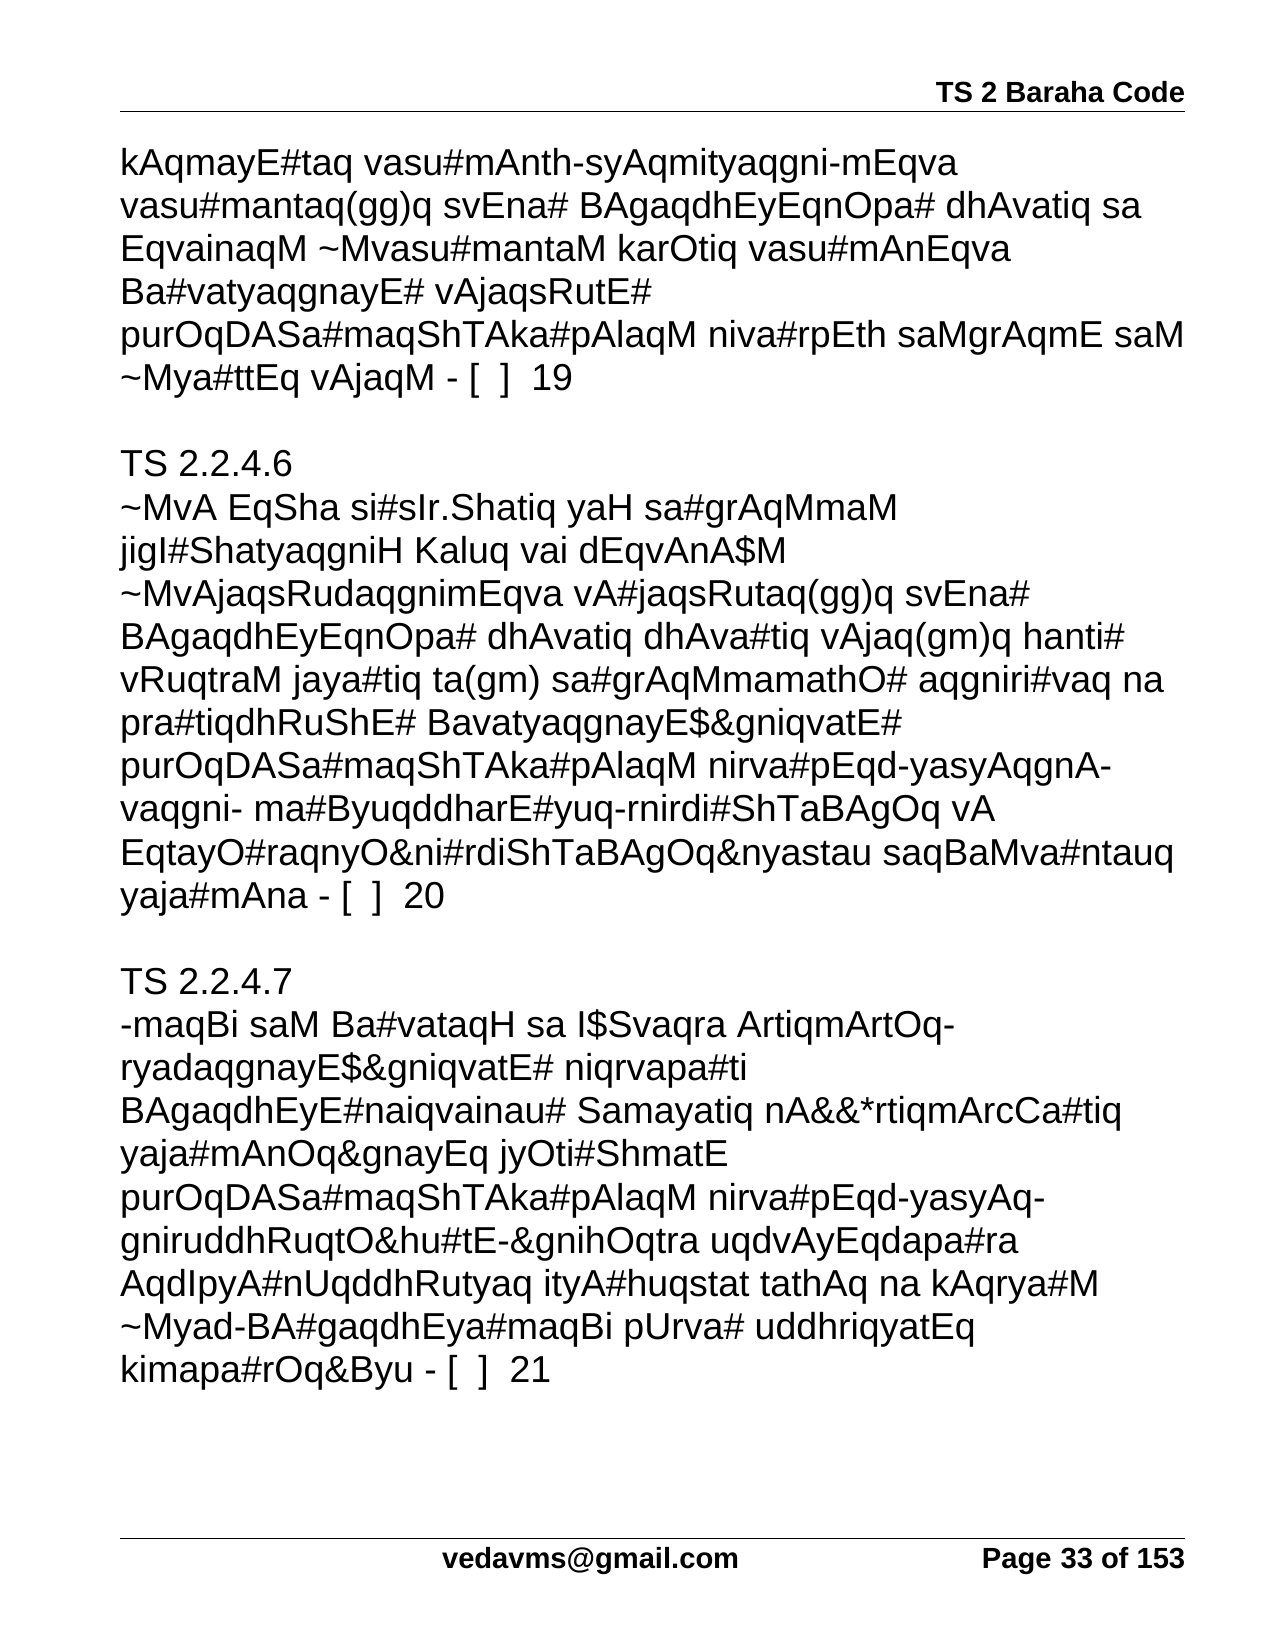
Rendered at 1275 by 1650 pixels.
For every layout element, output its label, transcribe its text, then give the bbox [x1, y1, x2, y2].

text ~MvA EqSha si#sIr.Shatiq yaH sa#grAqMmaM jigI#ShatyaqgniH Kaluq vai dEqvAnA$M ~MvAjaqsRudaqgnimEqva vA#jaqsRutaq(gg)q svEna# BAgaqdhEyEqnOpa# dhAvatiq dhAva#tiq vAjaq(gm)q hanti# vRuqtraM jaya#tiq ta(gm) sa#grAqMmamathO# aqgniri#vaq na pra#tiqdhRuShE# BavatyaqgnayE$&gniqvatE# purOqDASa#maqShTAka#pAlaqM nirva#pEqd-yasyAqgnA- vaqgni- ma#ByuqddharE#yuq-rnirdi#ShTaBAgOq vA EqtayO#raqnyO&ni#rdiShTaBAgOq&nyastau saqBaMva#ntauq yaja#mAna - [ ] 20 [120, 485, 1185, 916]
text -maqBi saM Ba#vataqH sa I$Svaqra ArtiqmArtOq-ryadaqgnayE$&gniqvatE# niqrvapa#ti BAgaqdhEyE#naiqvainau# Samayatiq nA&&*rtiqmArcCa#tiq yaja#mAnOq&gnayEq jyOti#ShmatE purOqDASa#maqShTAka#pAlaqM nirva#pEqd-yasyAq-gniruddhRuqtO&hu#tE-&gnihOqtra uqdvAyEqdapa#ra AqdIpyA#nUqddhRutyaq ityA#huqstat tathAq na kAqrya#M ~Myad-BA#gaqdhEya#maqBi pUrva# uddhriqyatEq kimapa#rOq&Byu - [ ] 21 [120, 1002, 1185, 1390]
text TS 2.2.4.6 [120, 442, 1185, 485]
text TS 2.2.4.7 [120, 959, 1185, 1002]
